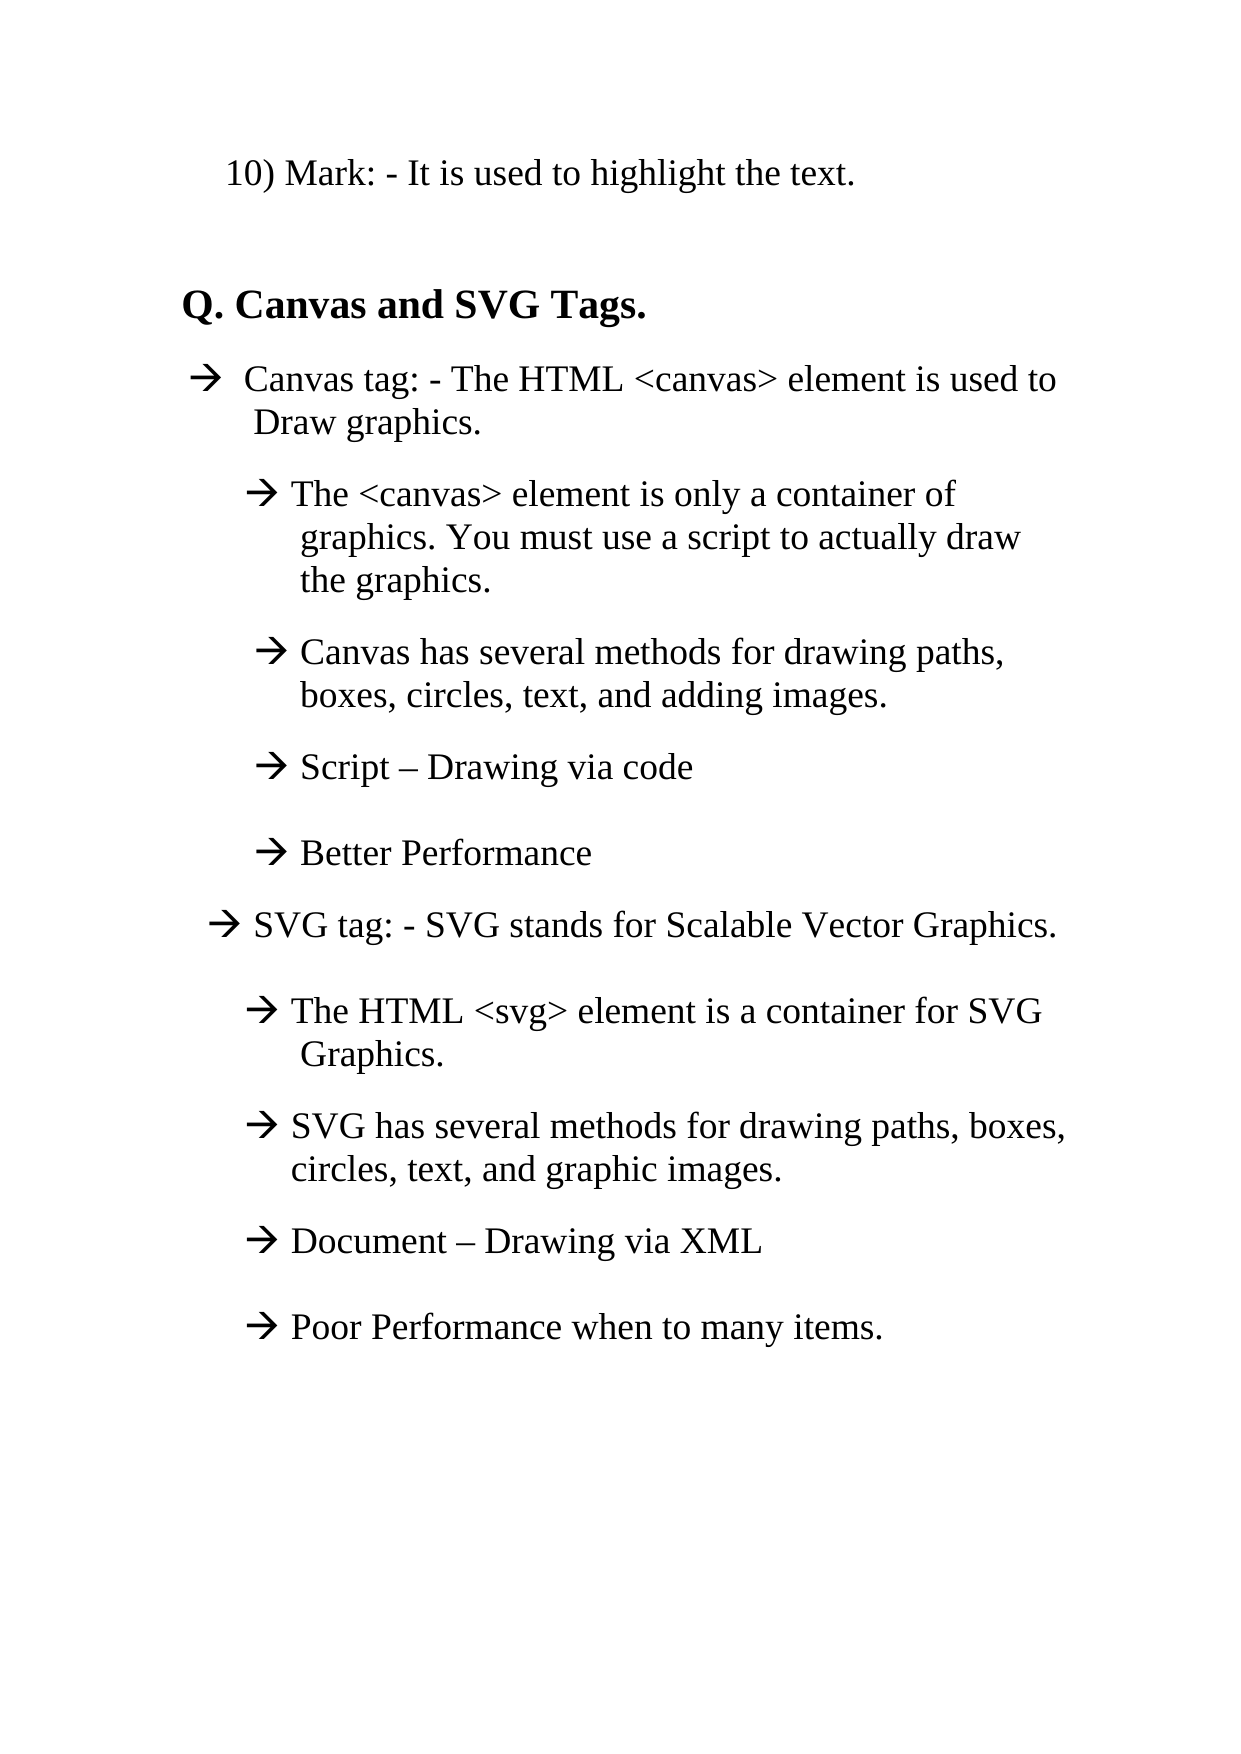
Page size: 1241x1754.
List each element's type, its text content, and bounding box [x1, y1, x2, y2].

text SVG tag: - SVG stands for Scalable Vector Graphics. [150, 902, 1090, 945]
text Draw graphics. [150, 399, 1090, 442]
text The HTML <svg> element is a container for SVG [150, 988, 1090, 1032]
text boxes, circles, text, and adding images. [150, 672, 1090, 715]
text circles, text, and graphic images. [150, 1147, 1090, 1190]
text Canvas tag: - The HTML <canvas> element is used to [150, 356, 1090, 399]
text Graphics. [150, 1032, 1090, 1075]
text Script – Drawing via code [150, 744, 1090, 787]
text SVG has several methods for drawing paths, boxes, [150, 1103, 1090, 1147]
text Better Performance [150, 830, 1090, 873]
text Canvas has several methods for drawing paths, [150, 629, 1090, 672]
text Document – Drawing via XML [150, 1218, 1090, 1262]
text Q. Canvas and SVG Tags. [150, 279, 1090, 327]
text the graphics. [150, 557, 1090, 600]
text The <canvas> element is only a container of [150, 471, 1090, 514]
text graphics. You must use a script to actually draw [150, 514, 1090, 557]
text Poor Performance when to many items. [150, 1305, 1090, 1348]
text 10) Mark: - It is used to highlight the text. [150, 150, 1090, 193]
